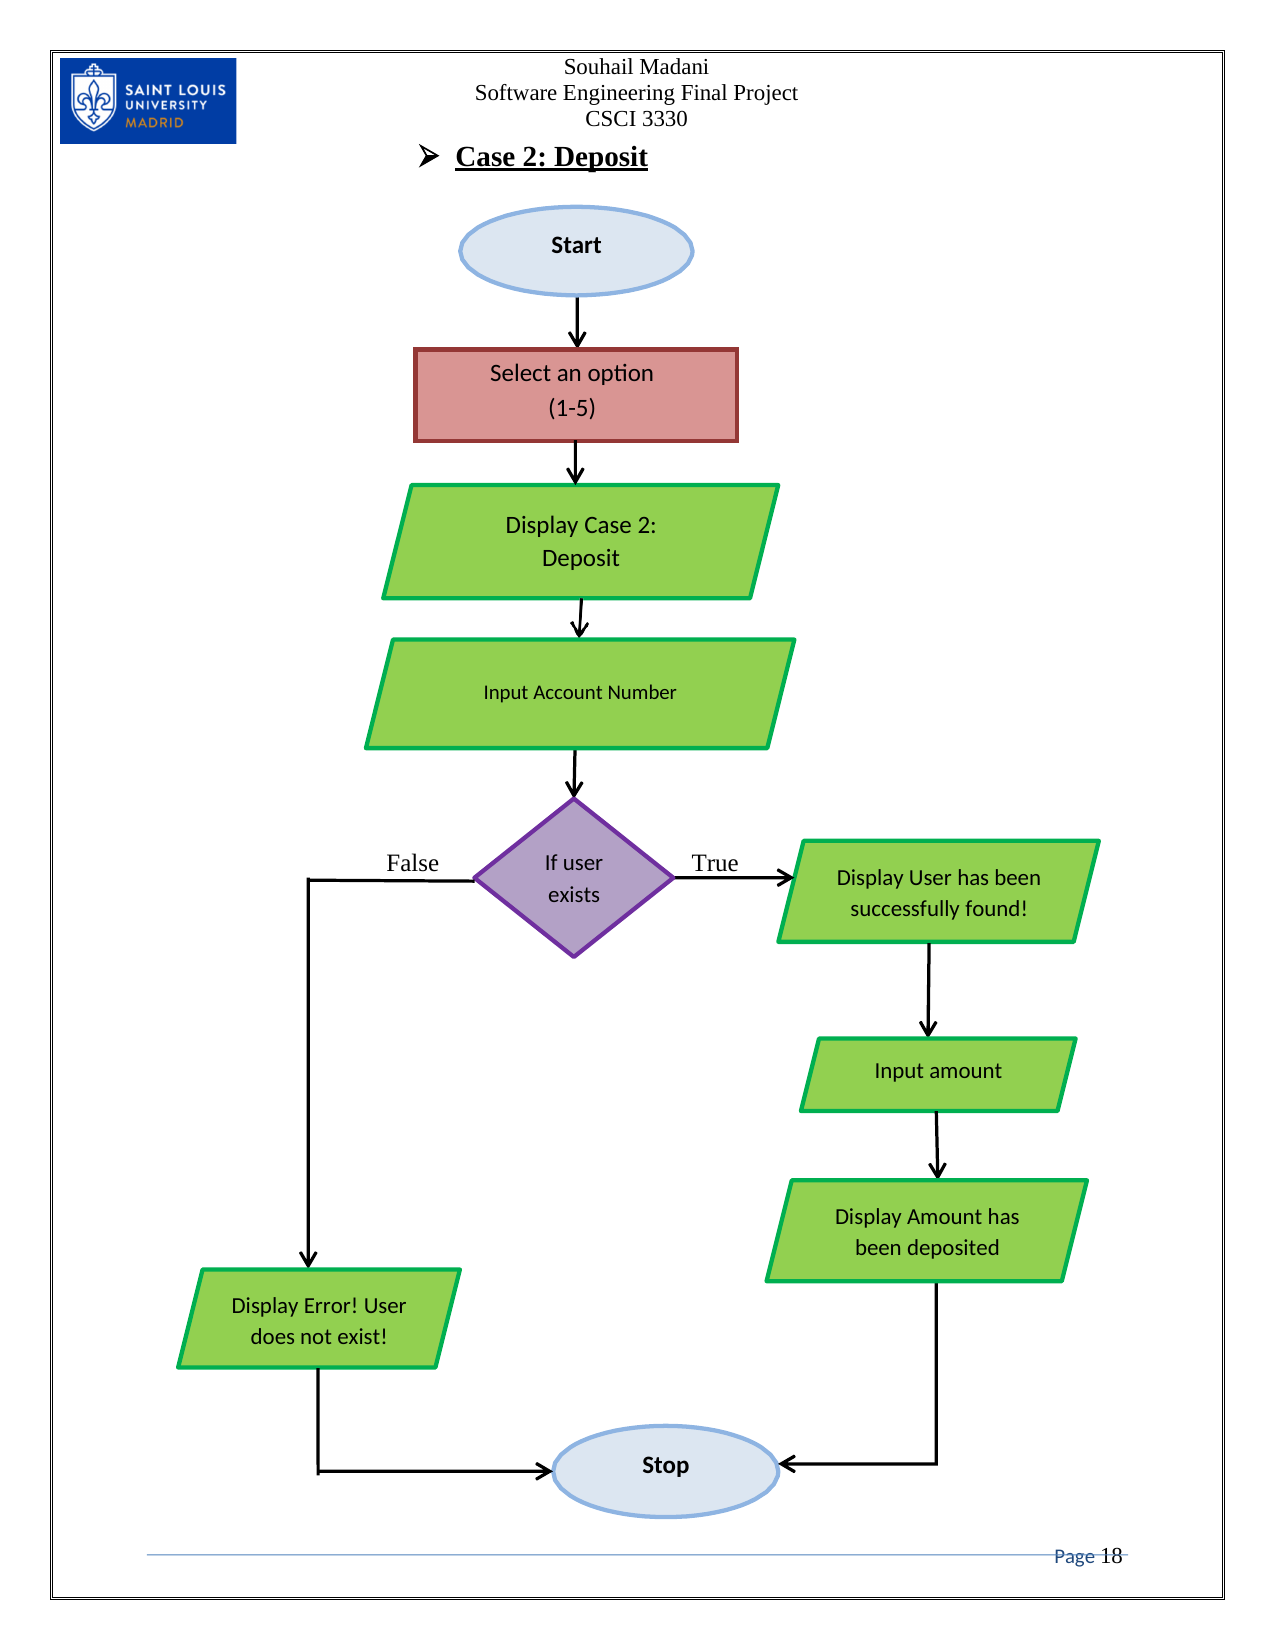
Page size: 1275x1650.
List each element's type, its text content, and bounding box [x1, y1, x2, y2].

list Case 2: Deposit [223, 139, 1212, 173]
picture [60, 58, 237, 144]
picture [570, 598, 589, 637]
